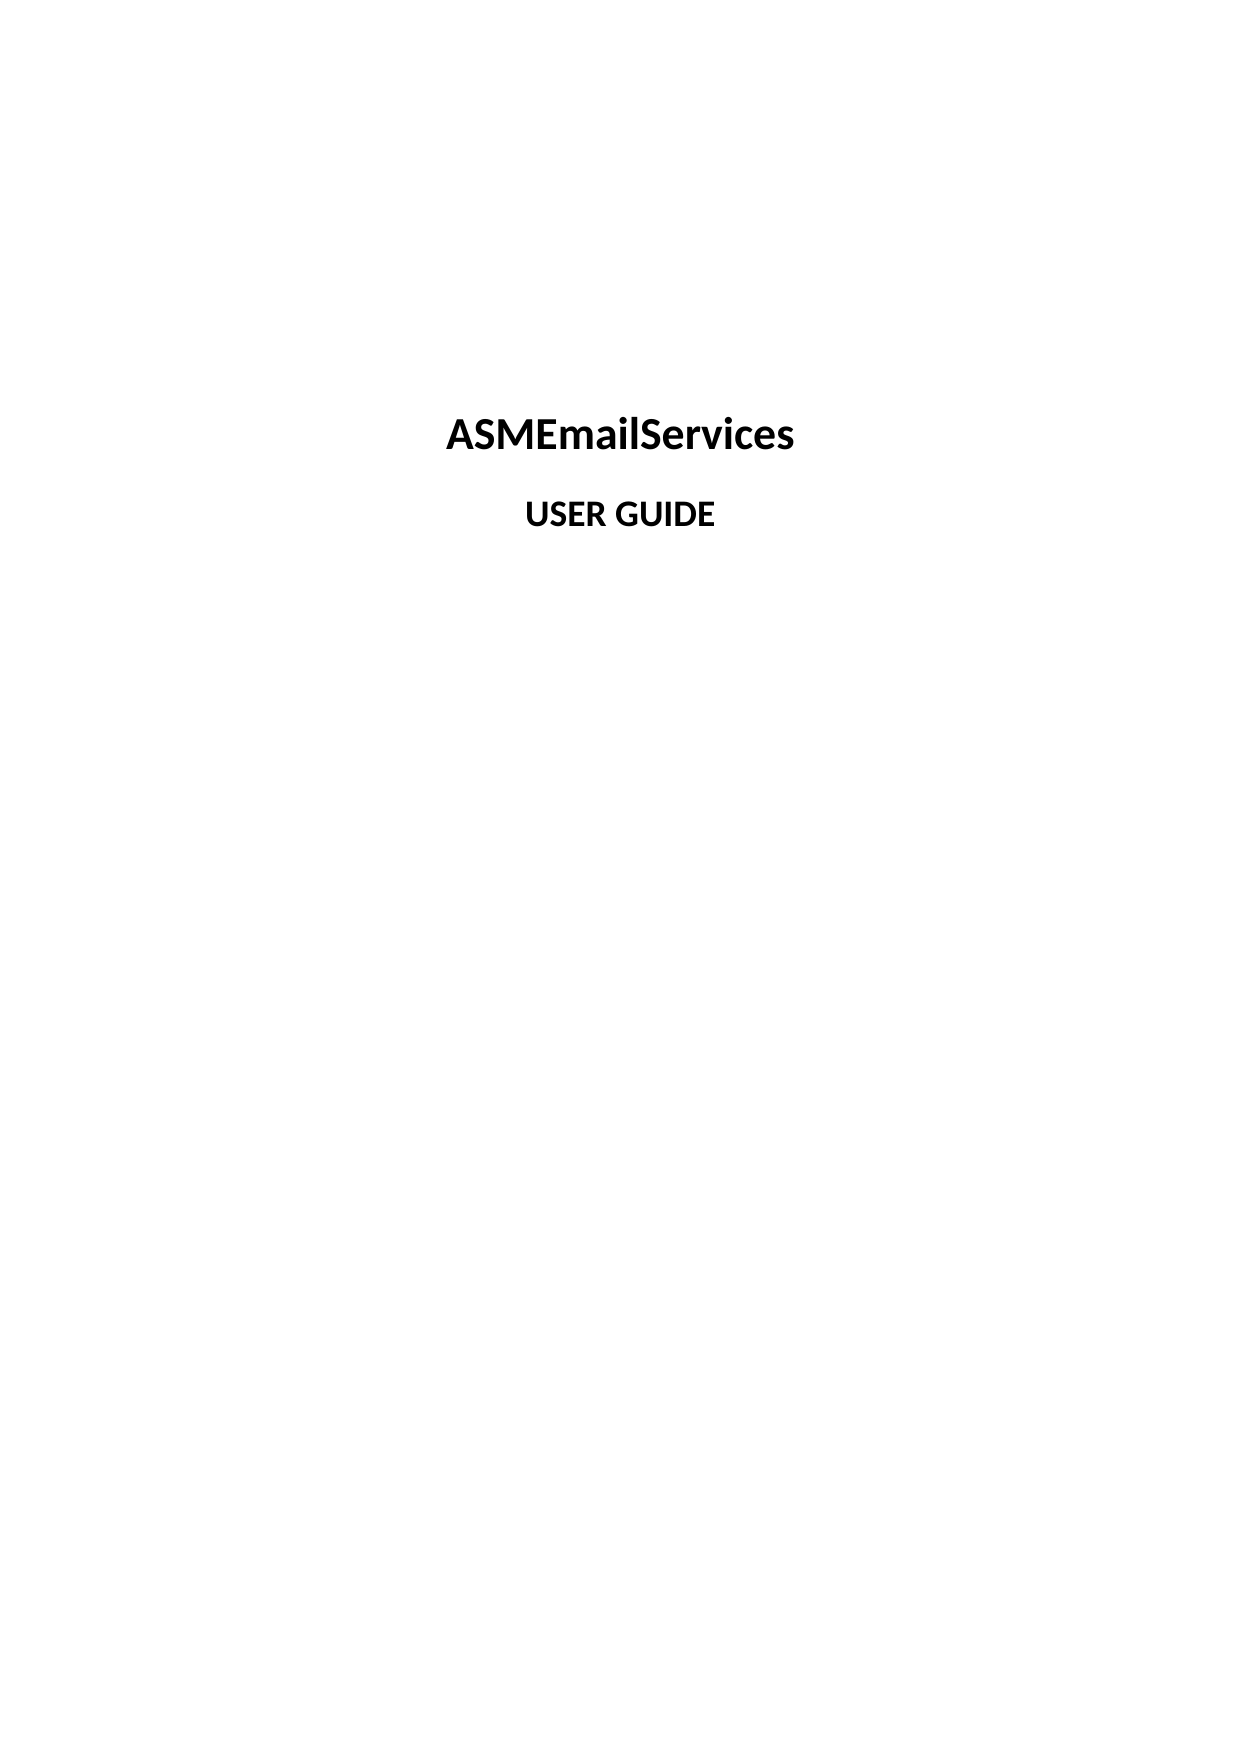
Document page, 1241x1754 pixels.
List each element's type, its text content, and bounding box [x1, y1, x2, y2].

text ASMEmailServices [150, 405, 1090, 461]
text USER GUIDE [150, 490, 1090, 536]
